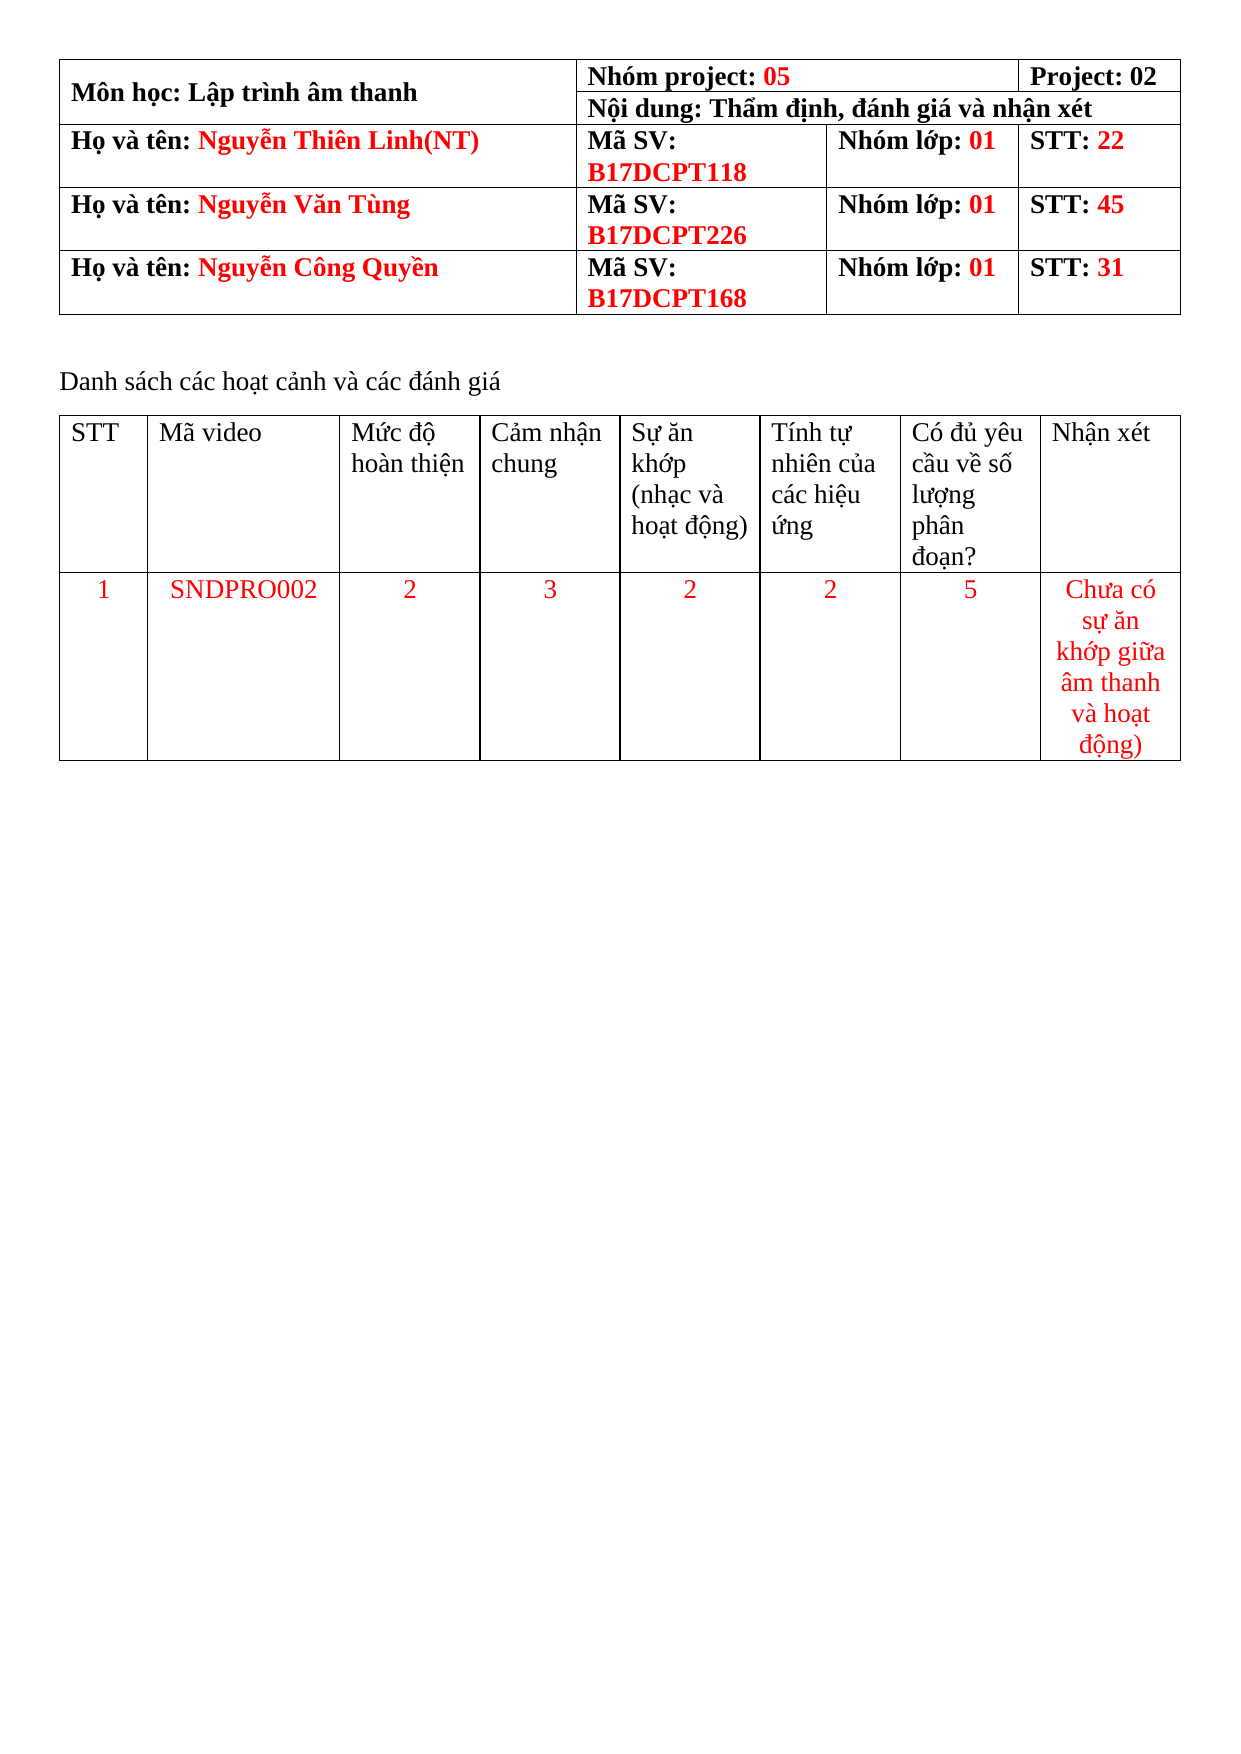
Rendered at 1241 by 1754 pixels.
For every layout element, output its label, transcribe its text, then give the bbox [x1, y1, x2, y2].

table_cell 3 [481, 573, 619, 759]
table_header Project: 02 [1019, 60, 1180, 91]
text Danh sách các hoạt cảnh và các đánh giá [59, 365, 1181, 396]
table_cell Họ và tên: Nguyễn Công Quyền [60, 251, 576, 313]
table_header Cảm nhận chung [481, 416, 619, 572]
table_cell Nhóm lớp: 01 [827, 251, 1018, 313]
table_cell Họ và tên: Nguyễn Văn Tùng [60, 188, 576, 250]
table_header Môn học: Lập trình âm thanh [60, 60, 576, 123]
table_header Tính tự nhiên của các hiệu ứng [761, 416, 900, 572]
table_cell STT: 31 [1019, 251, 1180, 313]
table_cell Nhóm lớp: 01 [827, 125, 1018, 187]
table_cell SNDPRO002 [148, 573, 339, 759]
table_header Nhận xét [1041, 416, 1180, 572]
table_cell 2 [761, 573, 900, 759]
table_header Mã video [148, 416, 339, 572]
table_cell STT: 45 [1019, 188, 1180, 250]
table_header Nhóm project: 05 [577, 60, 1018, 91]
table_cell Họ và tên: Nguyễn Thiên Linh(NT) [60, 125, 576, 187]
table_header Sự ăn khớp (nhạc và hoạt động) [621, 416, 759, 572]
table_header Có đủ yêu cầu về số lượng phân đoạn? [901, 416, 1040, 572]
table_cell Mã SV: B17DCPT118 [577, 125, 826, 187]
table_cell 1 [60, 573, 147, 759]
table_cell Mã SV: B17DCPT168 [577, 251, 826, 313]
table_header STT [60, 416, 147, 572]
table_cell Mã SV: B17DCPT226 [577, 188, 826, 250]
table_cell STT: 22 [1019, 125, 1180, 187]
table_cell Nội dung: Thẩm định, đánh giá và nhận xét [577, 92, 1180, 123]
table_cell Nhóm lớp: 01 [827, 188, 1018, 250]
table_cell 2 [621, 573, 759, 759]
table_header Mức độ hoàn thiện [340, 416, 479, 572]
table_cell 5 [901, 573, 1040, 759]
table_cell 2 [340, 573, 479, 759]
table_cell Chưa có sự ăn khớp giữa âm thanh và hoạt động) [1041, 573, 1180, 759]
